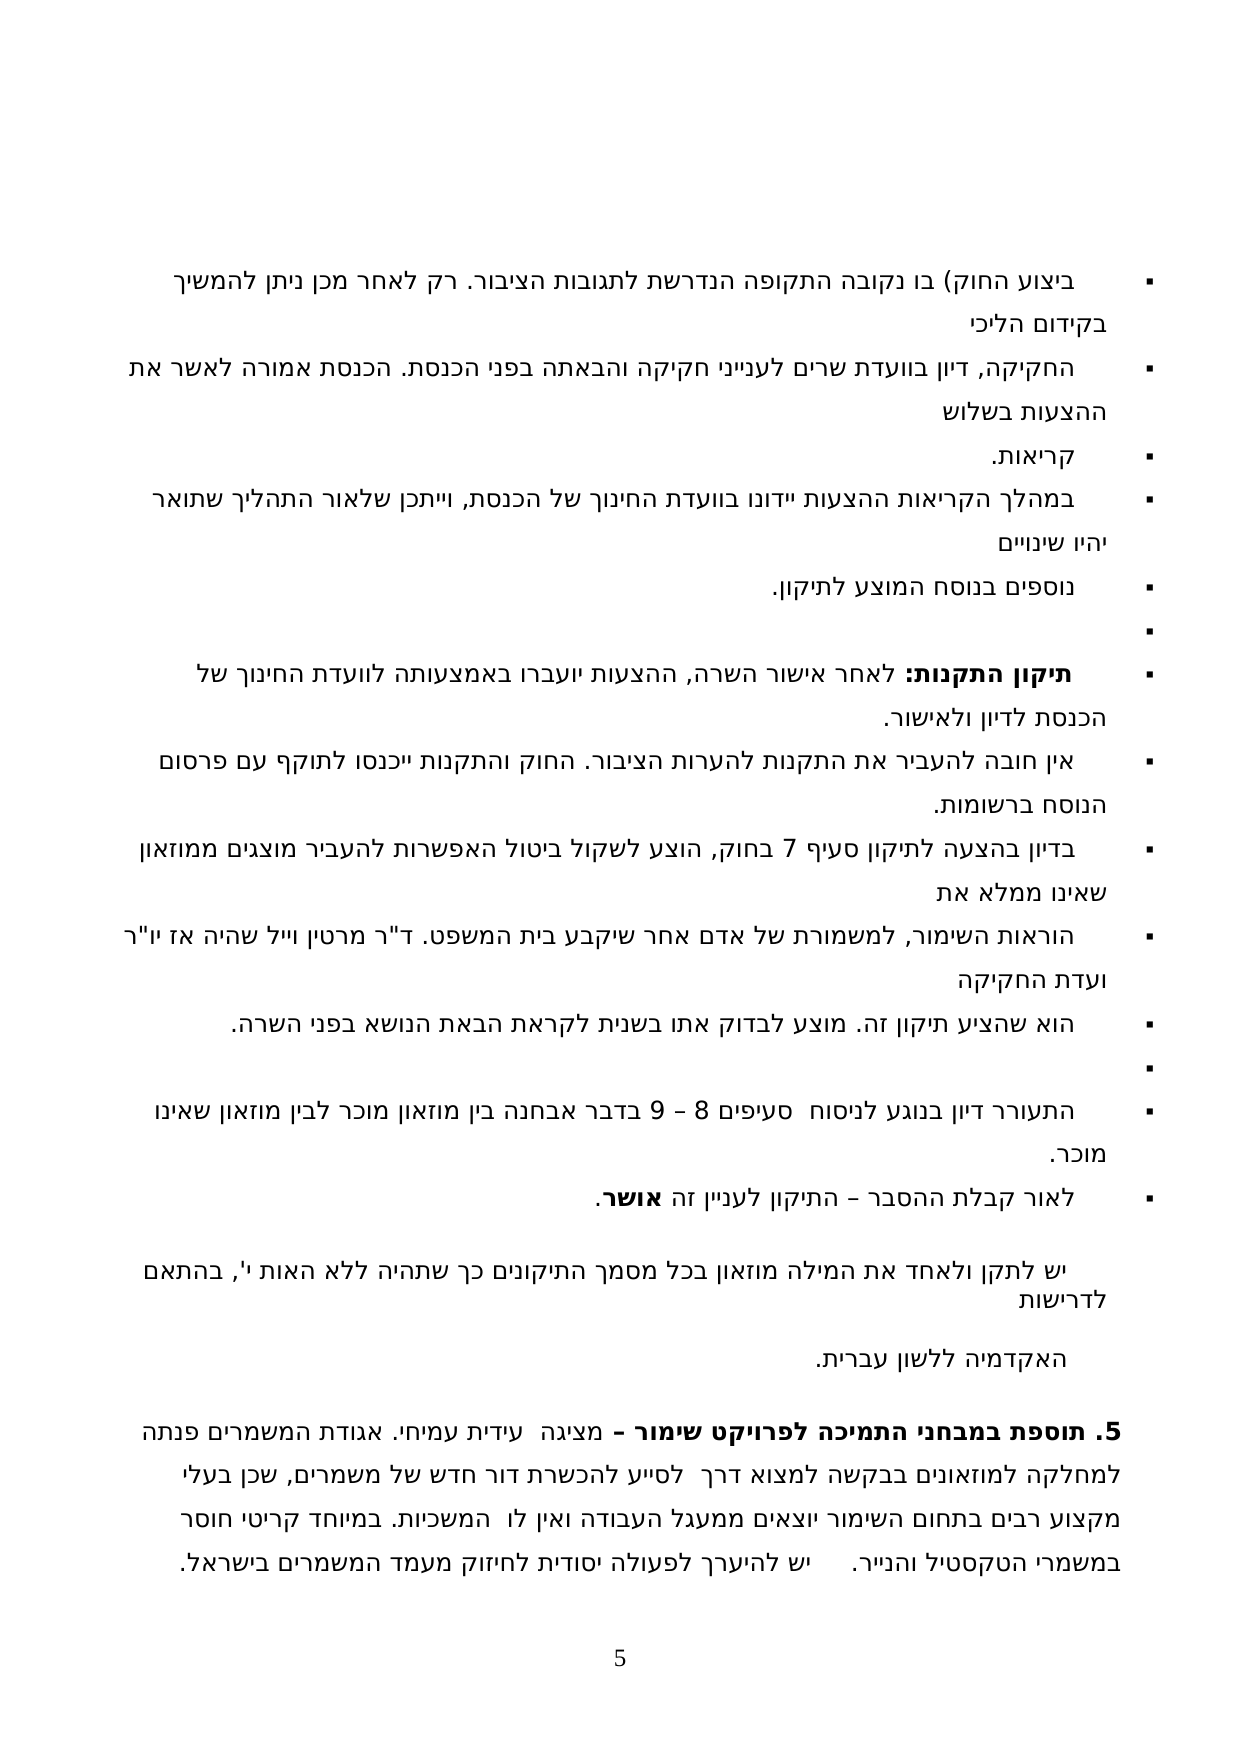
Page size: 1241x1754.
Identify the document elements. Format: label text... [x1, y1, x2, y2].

list נוספים בנוסח המוצע לתיקון. [118, 572, 1145, 601]
list התעורר דיון בנוגע לניסוח סעיפים 8 – 9 בדבר אבחנה בין מוזאון מוכר לבין מוזאון שאינו מוכר. [118, 1096, 1145, 1169]
text יש לתקן ולאחד את המילה מוזאון בכל מסמך התיקונים כך שתהיה ללא האות י', בהתאם לדרישות [118, 1256, 1107, 1314]
list בדיון בהצעה לתיקון סעיף 7 בחוק, הוצע לשקול ביטול האפשרות להעביר מוצגים ממוזאון שאינו ממלא את [118, 834, 1145, 907]
list במהלך הקריאות ההצעות יידונו בוועדת החינוך של הכנסת, וייתכן שלאור התהליך שתואר יהיו שינויים [118, 484, 1145, 557]
list ביצוע החוק) בו נקובה התקופה הנדרשת לתגובות הציבור. רק לאחר מכן ניתן להמשיך בקידום הליכי [118, 266, 1145, 339]
list לאור קבלת ההסבר – התיקון לעניין זה אושר. [118, 1183, 1145, 1212]
list הוא שהציע תיקון זה. מוצע לבדוק אתו בשנית לקראת הבאת הנושא בפני השרה. [118, 1009, 1145, 1038]
list תיקון התקנות: לאחר אישור השרה, ההצעות יועברו באמצעותה לוועדת החינוך של הכנסת לדיון ולאישור. [118, 659, 1145, 732]
list קריאות. [118, 441, 1145, 470]
text האקדמיה ללשון עברית. [118, 1344, 1107, 1373]
list החקיקה, דיון בוועדת שרים לענייני חקיקה והבאתה בפני הכנסת. הכנסת אמורה לאשר את ההצעות בשלוש [118, 353, 1145, 426]
list הוראות השימור, למשמורת של אדם אחר שיקבע בית המשפט. ד"ר מרטין וייל שהיה אז יו"ר ועדת החקיקה [118, 921, 1145, 994]
text 5. תוספת במבחני התמיכה לפרויקט שימור – מציגה עידית עמיחי. אגודת המשמרים פנתה למחלקה למוזאונים בבקשה למצוא דרך לסייע להכשרת דור חדש של משמרים, שכן בעלי מקצוע רבים בתחום השימור יוצאים ממעגל העבודה ואין לו המשכיות. במיוחד קריטי חוסר במשמרי הטקסטיל והנייר. יש להיערך לפעולה יסודית לחיזוק מעמד המשמרים בישראל. [118, 1417, 1122, 1577]
list אין חובה להעביר את התקנות להערות הציבור. החוק והתקנות ייכנסו לתוקף עם פרסום הנוסח ברשומות. [118, 746, 1145, 819]
